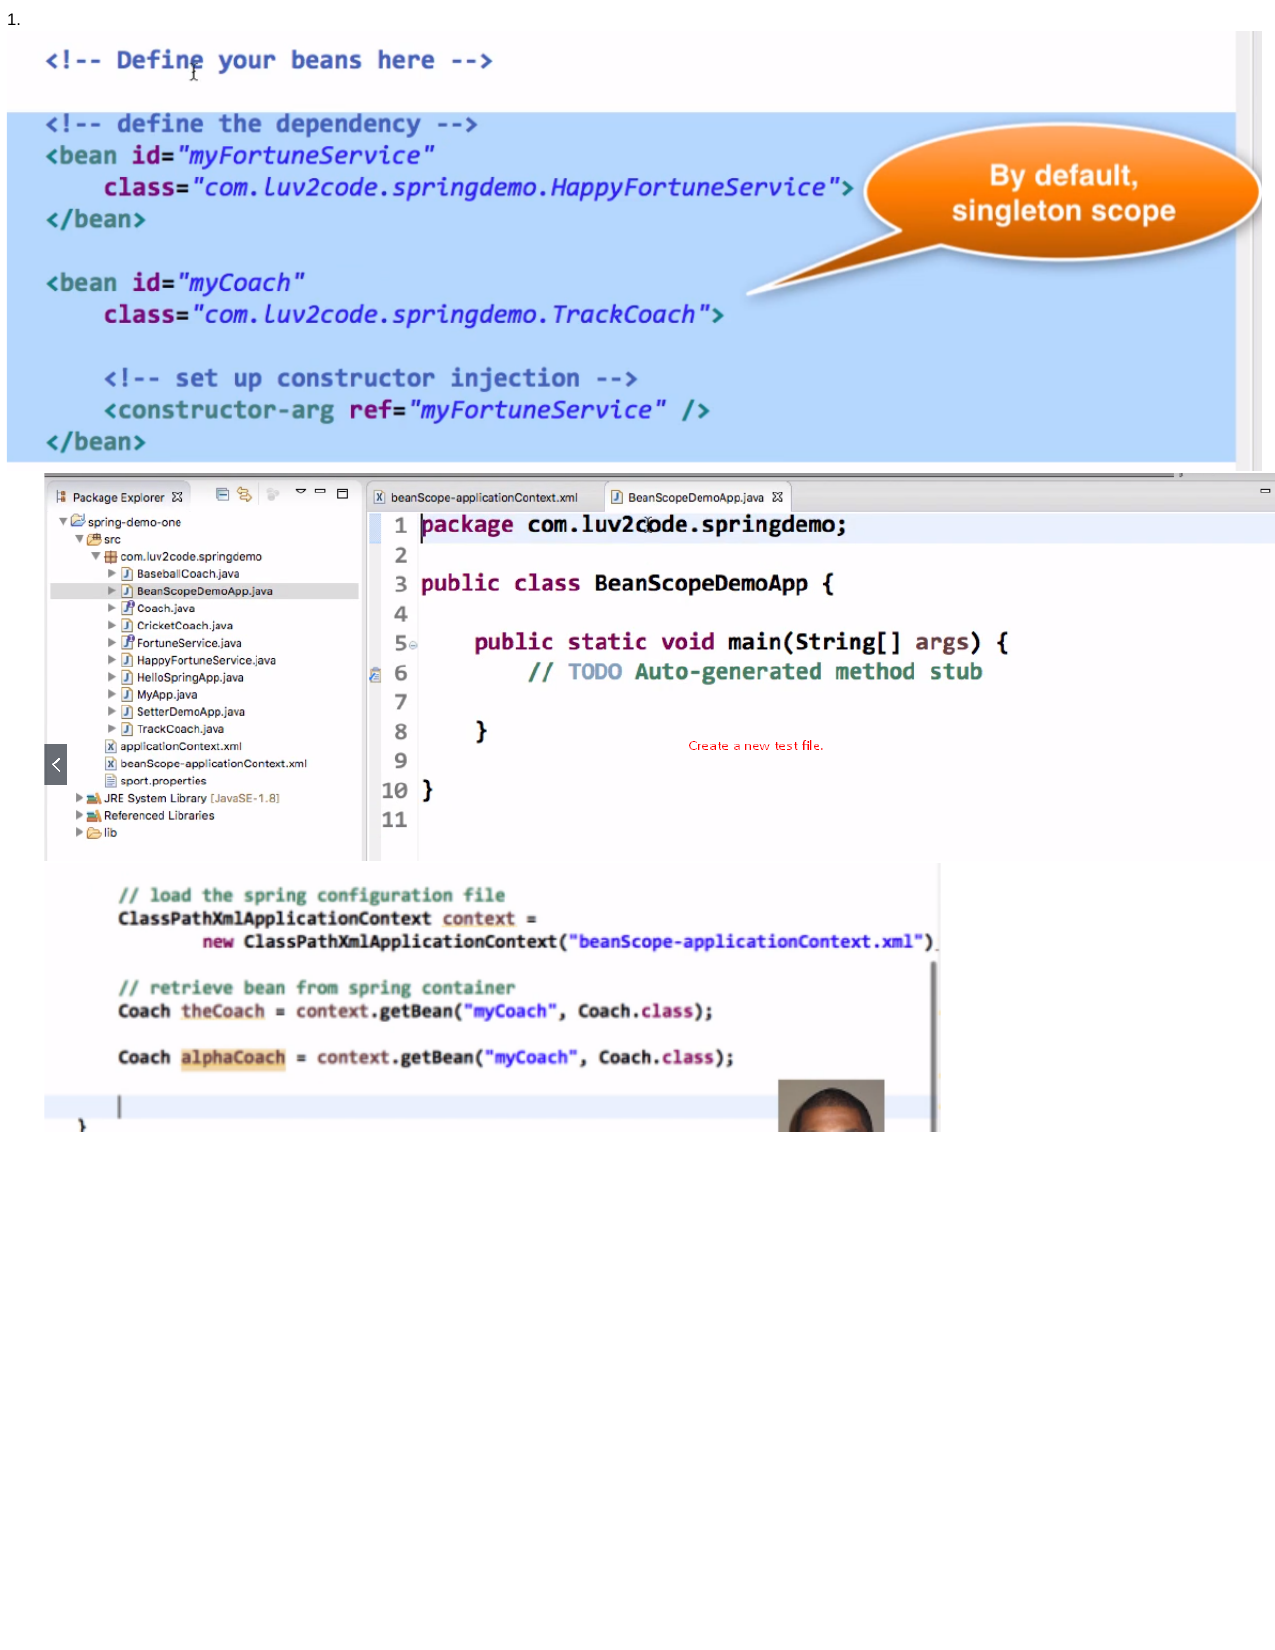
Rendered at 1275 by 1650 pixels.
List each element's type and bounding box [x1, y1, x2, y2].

picture [6, 31, 1262, 471]
picture [44, 863, 941, 1132]
picture [44, 473, 1275, 861]
